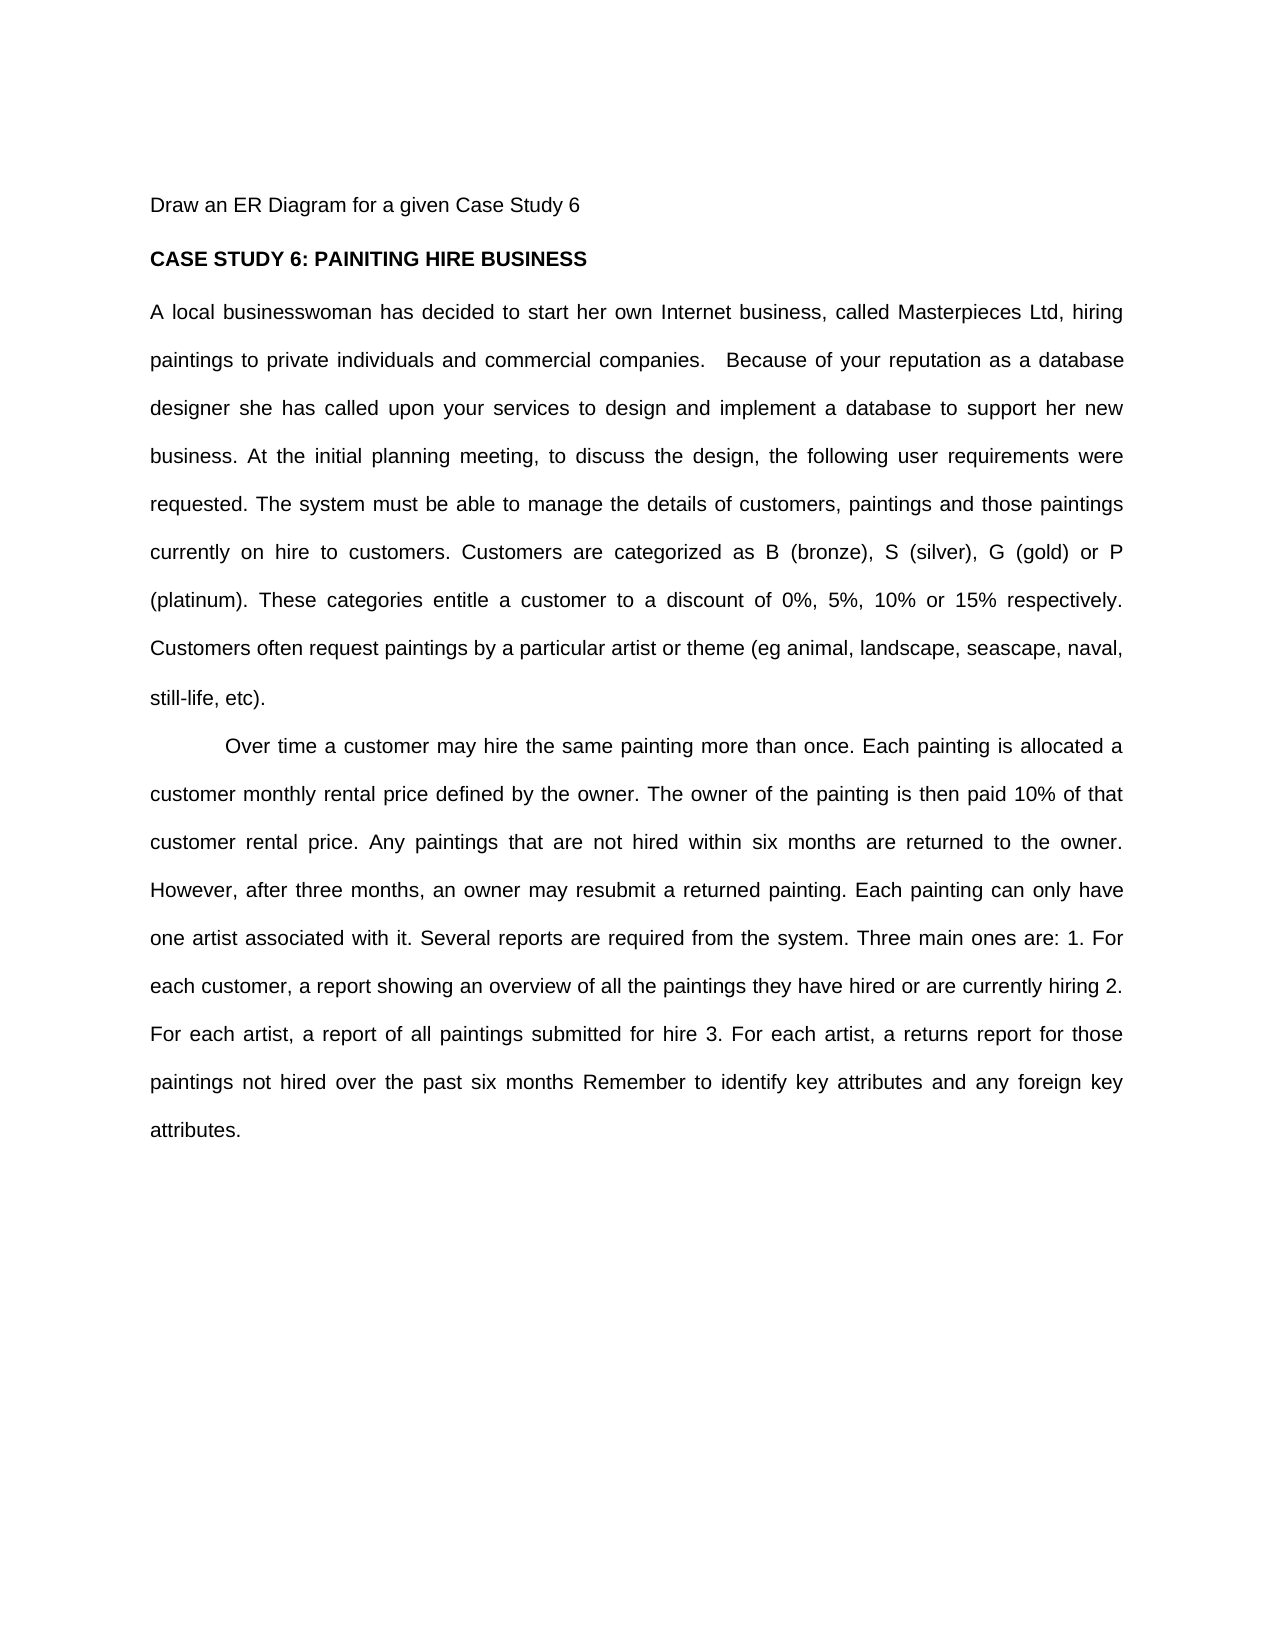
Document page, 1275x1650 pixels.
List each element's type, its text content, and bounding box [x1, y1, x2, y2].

subtitle CASE STUDY 6: PAINITING HIRE BUSINESS [150, 247, 1125, 271]
text A local businesswoman has decided to start her own Internet business, called Masterpieces Ltd, hiring paintings to private individuals and commercial companies. Because of your reputation as a database designer she has called upon your services to design and implement a database to support her new business. At the initial planning meeting, to discuss the design, the following user requirements were requested. The system must be able to manage the details of customers, paintings and those paintings currently on hire to customers. Customers are categorized as B (bronze), S (silver), G (gold) or P (platinum). These categories entitle a customer to a discount of 0%, 5%, 10% or 15% respectively. Customers often request paintings by a particular artist or theme (eg animal, landscape, seascape, naval, still‐life, etc). [150, 300, 1125, 709]
text Over time a customer may hire the same painting more than once. Each painting is allocated a customer monthly rental price defined by the owner. The owner of the painting is then paid 10% of that customer rental price. Any paintings that are not hired within six months are returned to the owner. However, after three months, an owner may resubmit a returned painting. Each painting can only have one artist associated with it. Several reports are required from the system. Three main ones are: 1. For each customer, a report showing an overview of all the paintings they have hired or are currently hiring 2. For each artist, a report of all paintings submitted for hire 3. For each artist, a returns report for those paintings not hired over the past six months Remember to identify key attributes and any foreign key attributes. [150, 734, 1125, 1142]
text Draw an ER Diagram for a given Case Study 6 [150, 192, 1125, 216]
